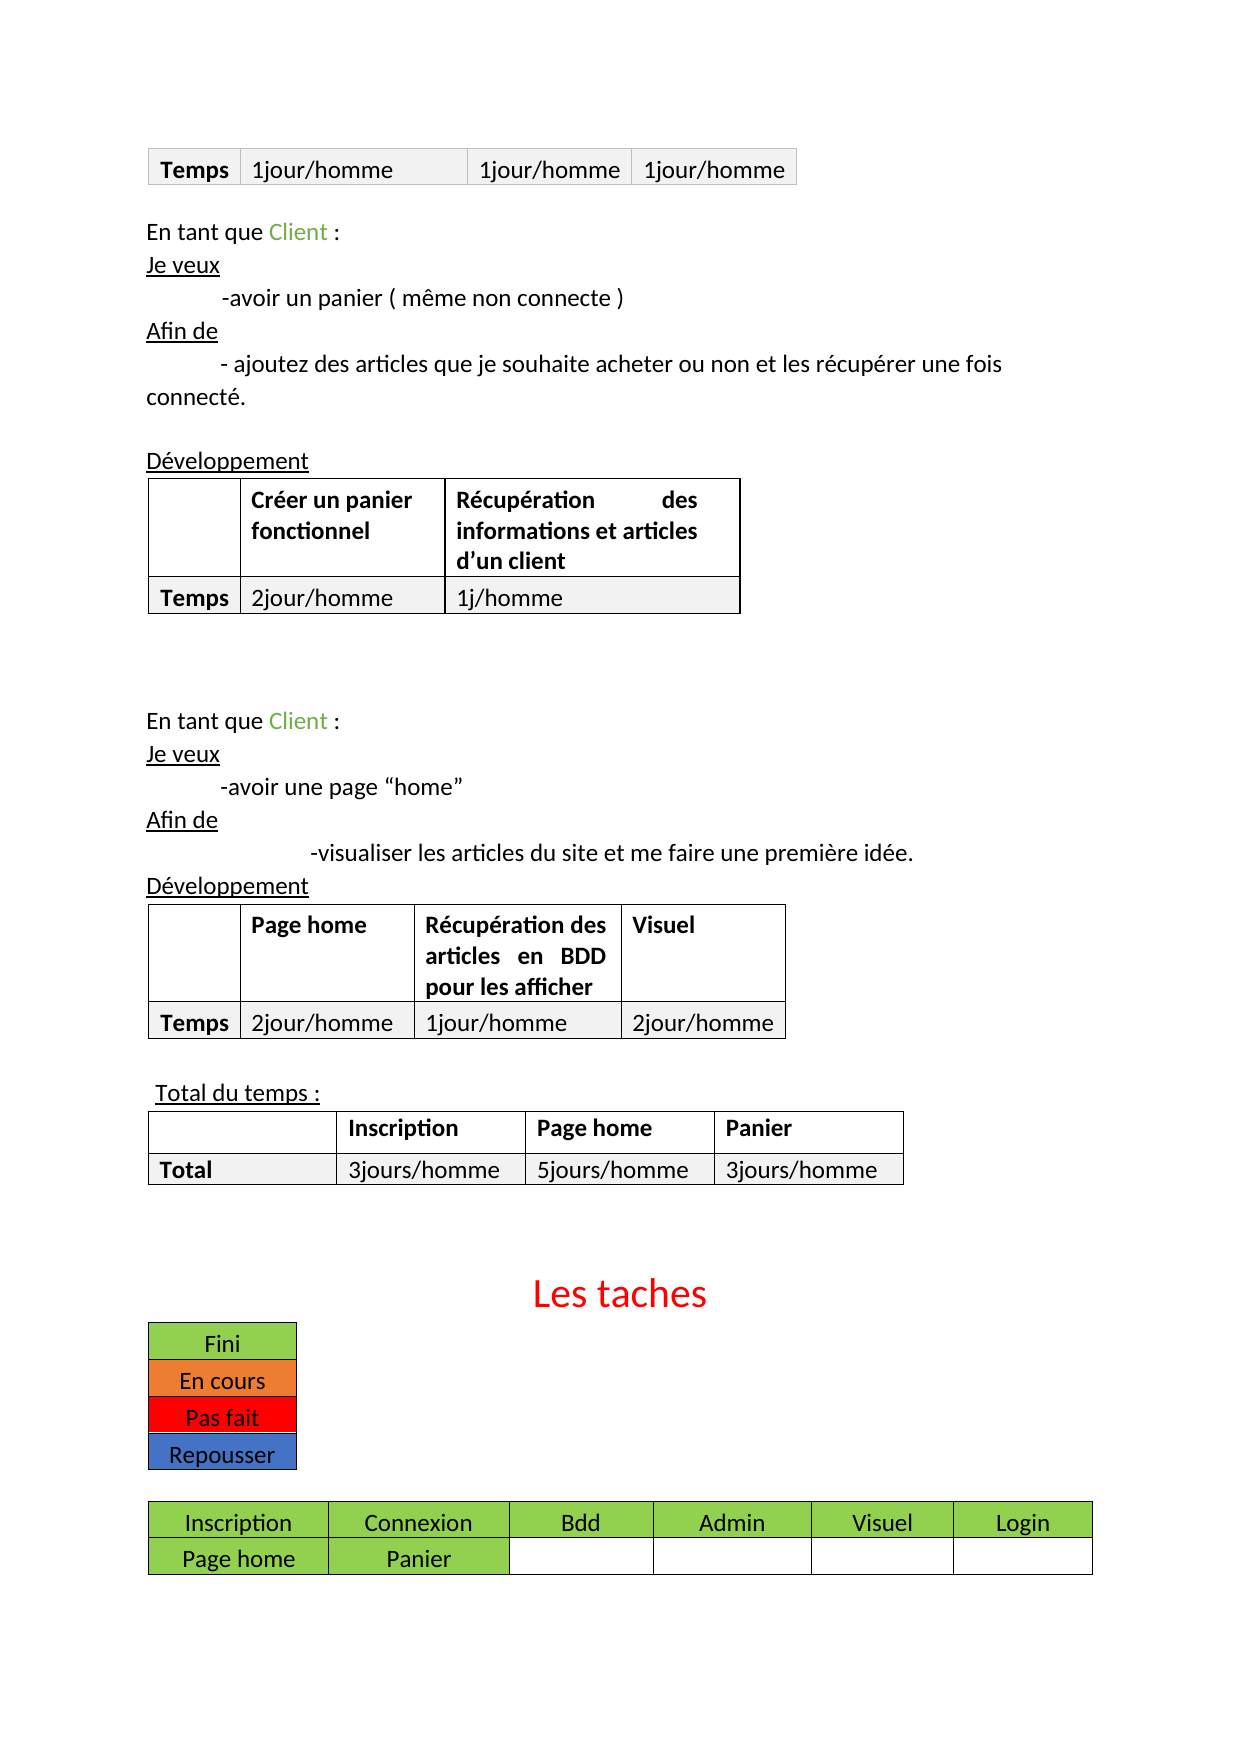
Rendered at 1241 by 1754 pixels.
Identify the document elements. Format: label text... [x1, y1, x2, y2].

table_header Admin [654, 1502, 811, 1537]
text Développement [146, 870, 1093, 901]
text -avoir une page “home” [220, 771, 1093, 802]
table_cell [812, 1538, 953, 1574]
text En tant que Client : [146, 216, 1093, 246]
table_header [149, 479, 240, 576]
text - ajoutez des articles que je souhaite acheter ou non et les récupérer une fois connecté. [146, 349, 1093, 412]
table_cell 2jour/homme [241, 1002, 414, 1038]
text Afin de [146, 316, 1093, 346]
subtitle Les taches [533, 1267, 1093, 1318]
table_cell 1j/homme [446, 577, 739, 613]
table_header Page home [241, 905, 414, 1001]
table_cell 2jour/homme [241, 577, 444, 613]
text -visualiser les articles du site et me faire une première idée. [148, 837, 914, 868]
table_header Inscription [337, 1112, 525, 1153]
table_cell [510, 1538, 653, 1574]
table_cell 3jours/homme [337, 1154, 525, 1184]
table_header [149, 905, 240, 1001]
text Total du temps : [148, 1077, 1093, 1108]
table_cell En cours [149, 1360, 296, 1396]
table_header Créer un panier fonctionnel [241, 479, 444, 576]
table_header Fini [149, 1323, 296, 1359]
table_cell 5jours/homme [526, 1154, 714, 1184]
table_cell 3jours/homme [715, 1154, 903, 1184]
text Je veux [146, 249, 1093, 280]
table_header Visuel [812, 1502, 953, 1537]
table_cell Repousser [149, 1434, 296, 1469]
table_header Connexion [329, 1502, 509, 1537]
table_cell [954, 1538, 1092, 1574]
text Afin de [146, 804, 1093, 835]
table_header Récupération des informations et articles d’un client [446, 479, 739, 576]
table_cell [654, 1538, 811, 1574]
table_cell Temps [149, 149, 240, 184]
text -avoir un panier ( même non connecte ) [222, 282, 1093, 313]
text Je veux [146, 738, 1093, 768]
text En tant que Client : [146, 705, 1093, 735]
table_cell 1jour/homme [632, 149, 796, 184]
table_cell Page home [149, 1538, 328, 1574]
table_cell Total [149, 1154, 336, 1184]
table_header Login [954, 1502, 1092, 1537]
table_cell Panier [329, 1538, 509, 1574]
table_cell 1jour/homme [415, 1002, 621, 1038]
table_header Page home [526, 1112, 714, 1153]
table_cell 1jour/homme [241, 149, 467, 184]
table_cell 2jour/homme [622, 1002, 785, 1038]
table_cell Pas fait [149, 1397, 296, 1432]
table_header Inscription [149, 1502, 328, 1537]
table_header Récupération des articles en BDD pour les afficher [415, 905, 621, 1001]
table_header [149, 1112, 336, 1153]
table_cell Temps [149, 577, 240, 613]
table_header Visuel [622, 905, 785, 1001]
text Développement [146, 445, 1093, 476]
table_cell 1jour/homme [468, 149, 631, 184]
table_header Panier [715, 1112, 903, 1153]
table_header Bdd [510, 1502, 653, 1537]
table_cell Temps [149, 1002, 240, 1038]
